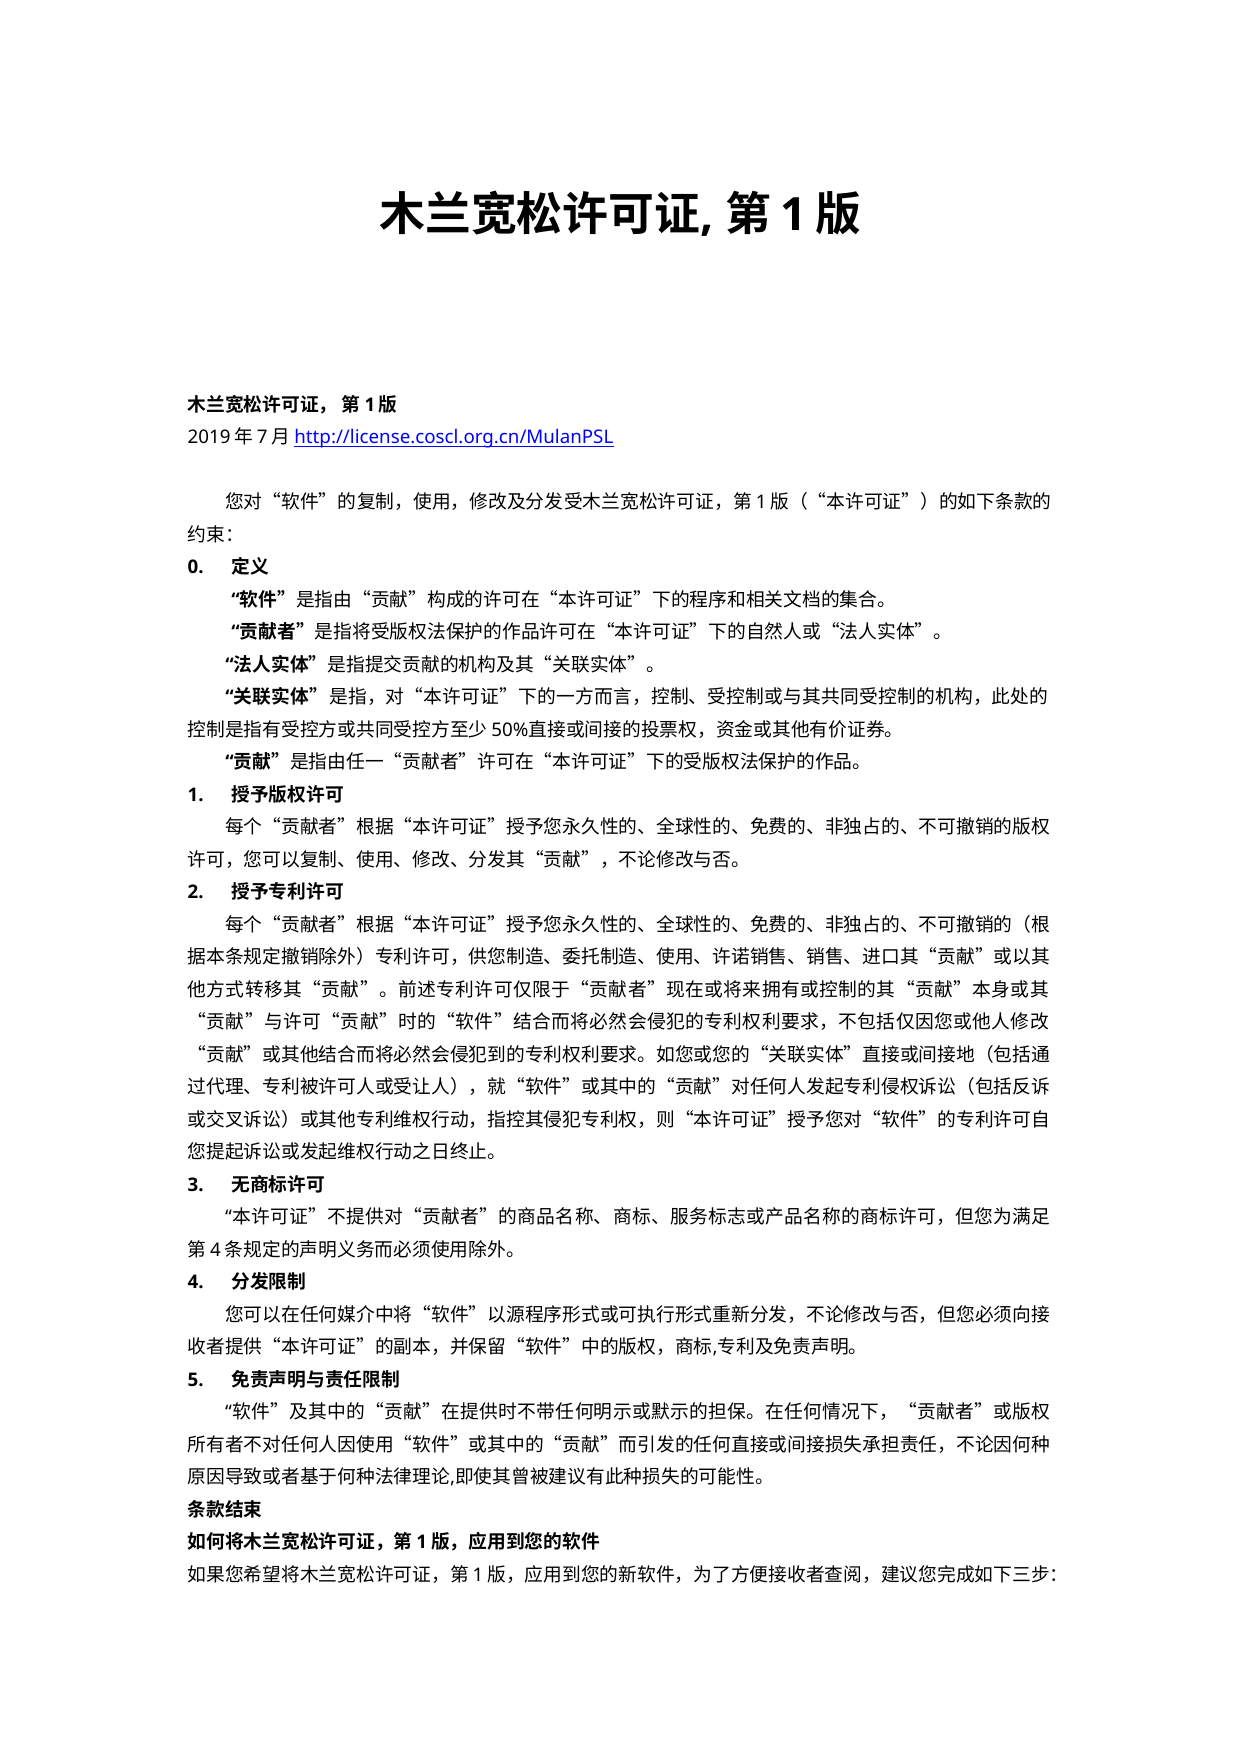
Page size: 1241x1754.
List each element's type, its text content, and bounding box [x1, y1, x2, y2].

text “软件”及其中的“贡献”在提供时不带任何明示或默示的担保。在任何情况下，“贡献者”或版权所有者不对任何人因使用“软件”或其中的“贡献”而引发的任何直接或间接损失承担责任，不论因何种原因导致或者基于何种法律理论,即使其曾被建议有此种损失的可能性。 [187, 1394, 1053, 1492]
text “贡献”是指由任一“贡献者”许可在“本许可证”下的受版权法保护的作品。 [187, 744, 1053, 777]
text 每个“贡献者”根据“本许可证”授予您永久性的、全球性的、免费的、非独占的、不可撤销的（根据本条规定撤销除外）专利许可，供您制造、委托制造、使用、许诺销售、销售、进口其“贡献”或以其他方式转移其“贡献”。前述专利许可仅限于“贡献者”现在或将来拥有或控制的其“贡献”本身或其“贡献”与许可“贡献”时的“软件”结合而将必然会侵犯的专利权利要求，不包括仅因您或他人修改“贡献”或其他结合而将必然会侵犯到的专利权利要求。如您或您的“关联实体”直接或间接地（包括通过代理、专利被许可人或受让人），就“软件”或其中的“贡献”对任何人发起专利侵权诉讼（包括反诉或交叉诉讼）或其他专利维权行动，指控其侵犯专利权，则“本许可证”授予您对“软件”的专利许可自您提起诉讼或发起维权行动之日终止。 [187, 907, 1053, 1167]
list 定义 [187, 549, 1053, 582]
list 授予版权许可 [187, 777, 1053, 809]
text 每个“贡献者”根据“本许可证”授予您永久性的、全球性的、免费的、非独占的、不可撤销的版权许可，您可以复制、使用、修改、分发其“贡献”，不论修改与否。 [187, 809, 1053, 874]
list 分发限制 [187, 1264, 1053, 1297]
text 如何将木兰宽松许可证，第1版，应用到您的软件 [187, 1524, 1053, 1557]
list 无商标许可 [187, 1167, 1053, 1199]
text “贡献者”是指将受版权法保护的作品许可在“本许可证”下的自然人或“法人实体”。 [231, 614, 1053, 647]
text “软件”是指由“贡献”构成的许可在“本许可证”下的程序和相关文档的集合。 [231, 582, 1053, 614]
text 2019年7月 http://license.coscl.org.cn/MulanPSL [187, 419, 1053, 452]
text 您可以在任何媒介中将“软件”以源程序形式或可执行形式重新分发，不论修改与否，但您必须向接收者提供“本许可证”的副本，并保留“软件”中的版权，商标,专利及免责声明。 [187, 1297, 1053, 1362]
text 木兰宽松许可证， 第1版 [187, 387, 1053, 419]
text 木兰宽松许可证, 第1版 [187, 162, 1053, 259]
text “关联实体”是指，对“本许可证”下的一方而言，控制、受控制或与其共同受控制的机构，此处的控制是指有受控方或共同受控方至少50%直接或间接的投票权，资金或其他有价证券。 [187, 679, 1053, 744]
list 免责声明与责任限制 [187, 1362, 1053, 1394]
text “法人实体”是指提交贡献的机构及其“关联实体”。 [187, 647, 1053, 679]
text 您对“软件”的复制，使用，修改及分发受木兰宽松许可证，第1版（“本许可证”）的如下条款的约束： [187, 484, 1053, 549]
text 条款结束 [187, 1492, 1053, 1524]
text “本许可证”不提供对“贡献者”的商品名称、商标、服务标志或产品名称的商标许可，但您为满足第4条规定的声明义务而必须使用除外。 [187, 1199, 1053, 1264]
text 如果您希望将木兰宽松许可证，第1版，应用到您的新软件，为了方便接收者查阅，建议您完成如下三步： [187, 1557, 1053, 1589]
list 授予专利许可 [187, 874, 1053, 907]
